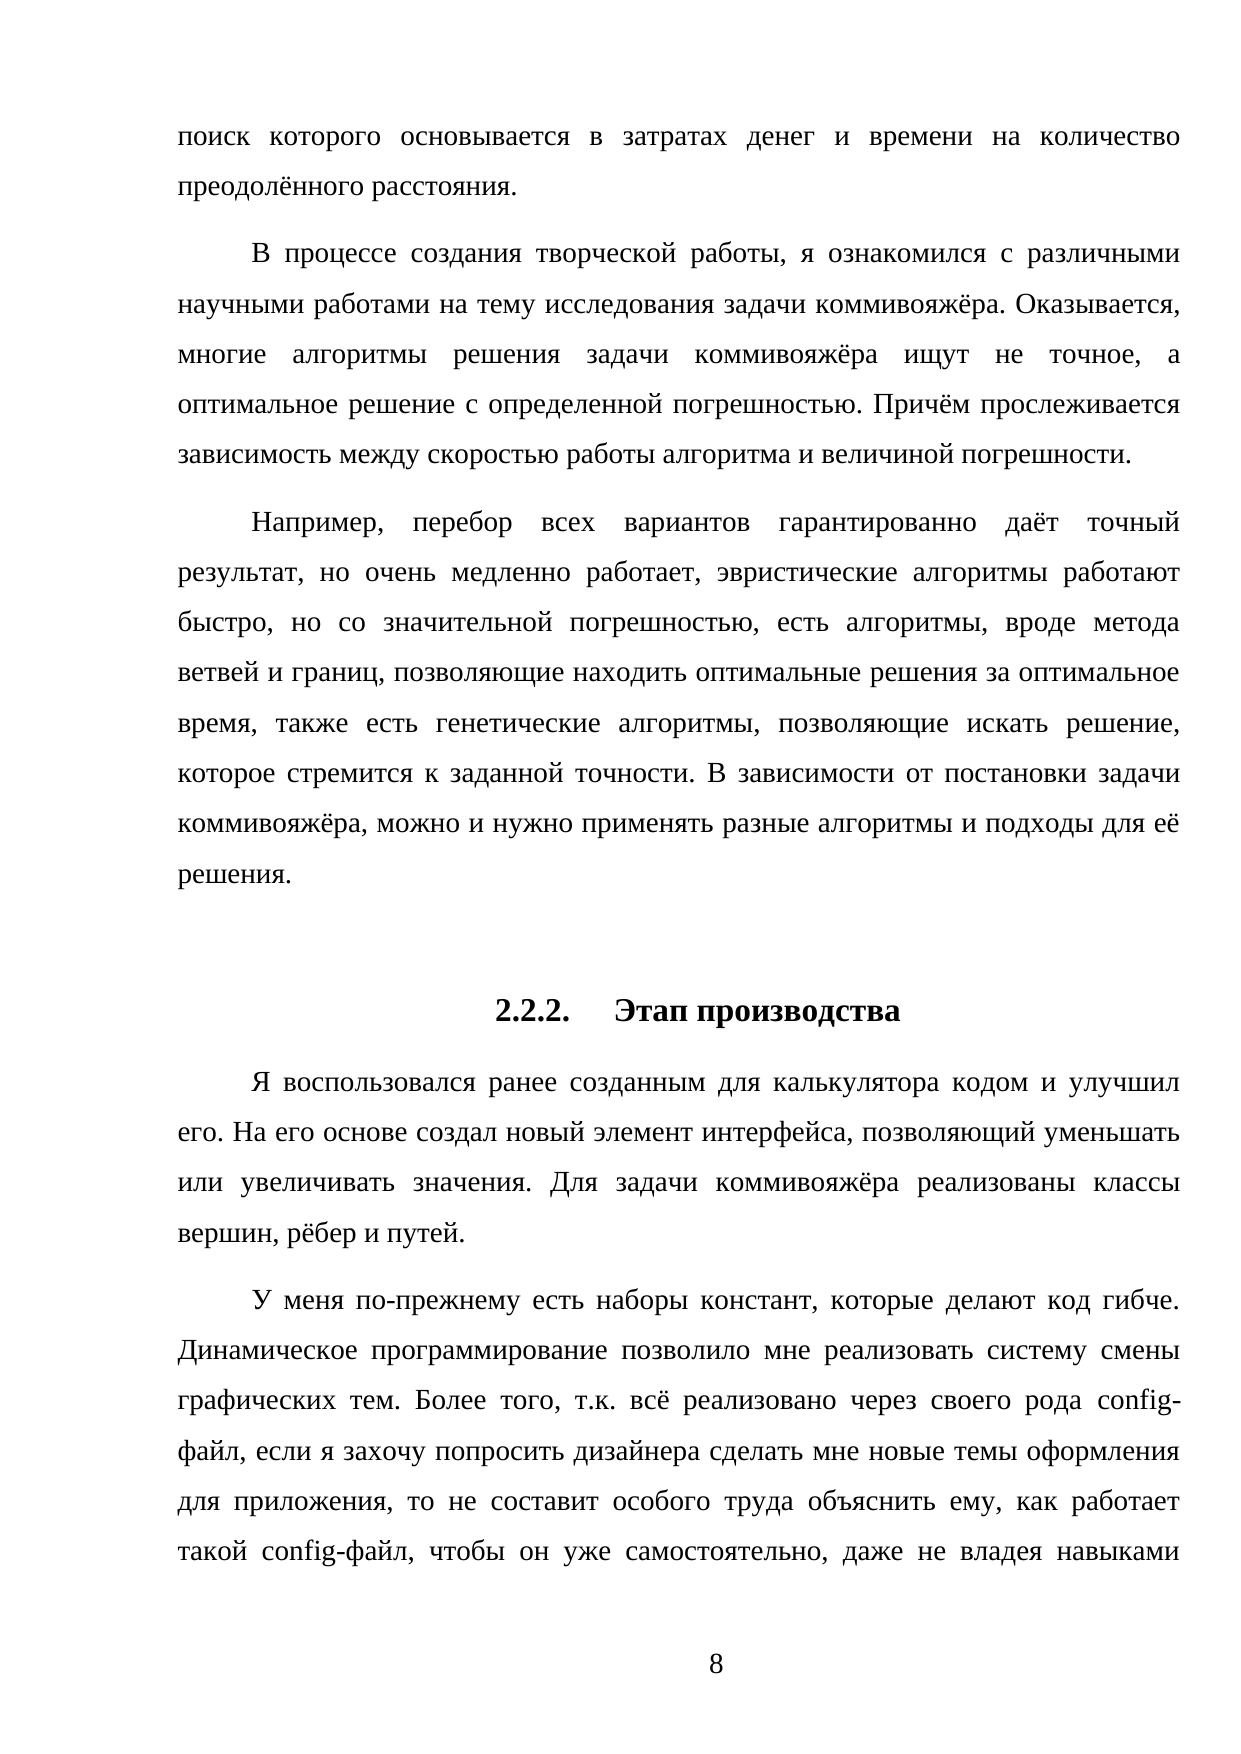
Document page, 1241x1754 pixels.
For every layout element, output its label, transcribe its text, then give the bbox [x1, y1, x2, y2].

text Я воспользовался ранее созданным для калькулятора кодом и улучшил его. На его основе создал новый элемент интерфейса, позволяющий уменьшать или увеличивать значения. Для задачи коммивояжёра реализованы классы вершин, рёбер и путей. [177, 1064, 1181, 1248]
text В процессе создания творческой работы, я ознакомился с различными научными работами на тему исследования задачи коммивояжёра. Оказывается, многие алгоритмы решения задачи коммивояжёра ищут не точное, а оптимальное решение с определенной погрешностью. Причём прослеживается зависимость между скоростью работы алгоритма и величиной погрешности. [177, 235, 1181, 470]
subtitle Этап производства [215, 990, 1181, 1028]
text Например, перебор всех вариантов гарантированно даёт точный результат, но очень медленно работает, эвристические алгоритмы работают быстро, но со значительной погрешностью, есть алгоритмы, вроде метода ветвей и границ, позволяющие находить оптимальные решения за оптимальное время, также есть генетические алгоритмы, позволяющие искать решение, которое стремится к заданной точности. В зависимости от постановки задачи коммивояжёра, можно и нужно применять разные алгоритмы и подходы для её решения. [177, 504, 1181, 889]
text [177, 1282, 1181, 1567]
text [177, 118, 1181, 202]
